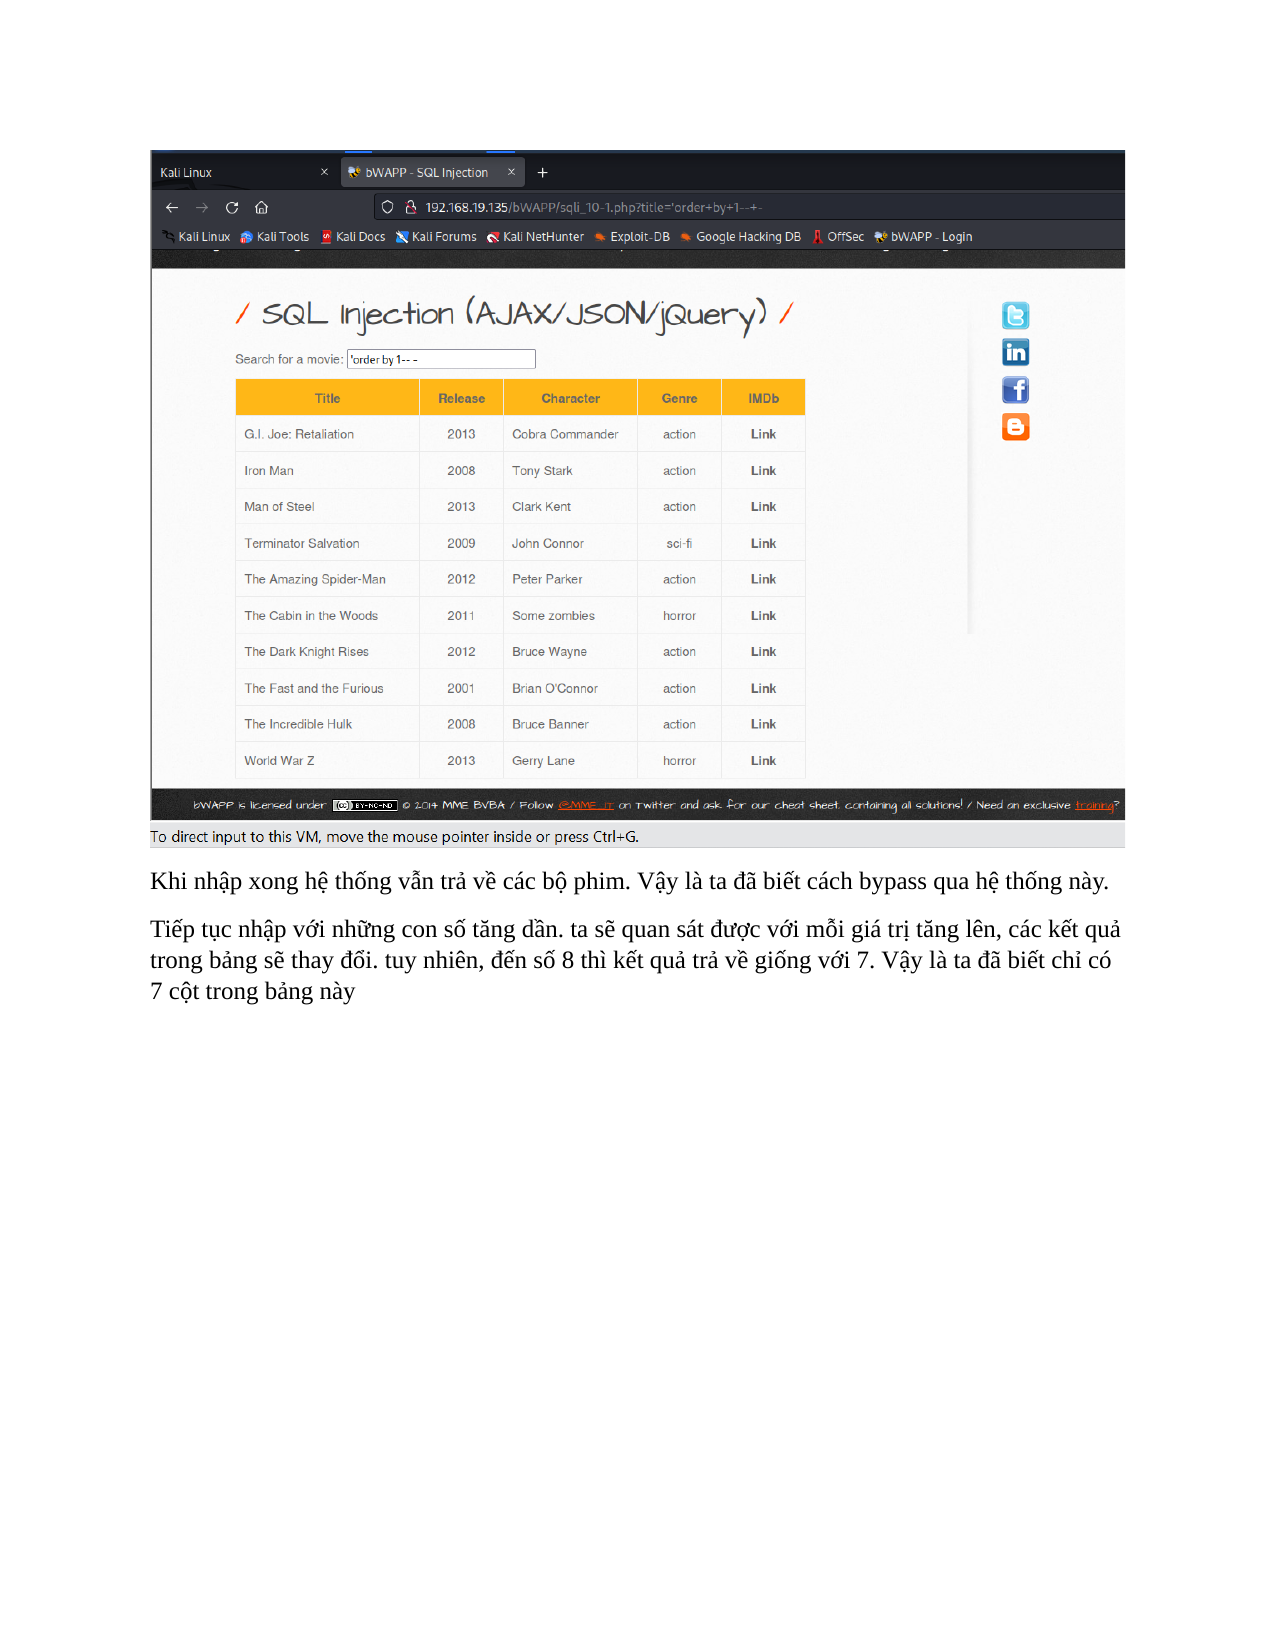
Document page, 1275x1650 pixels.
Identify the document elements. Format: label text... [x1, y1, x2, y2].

text Tiếp tục nhập với những con số tăng dần. ta sẽ quan sát được với mỗi giá trị tăng lên, các kết quả trong bảng sẽ thay đổi. tuy nhiên, đến số 8 thì kết quả trả về giống với 7. Vậy là ta đã biết chỉ có 7 cột trong bảng này [150, 914, 1125, 1005]
picture [150, 150, 1125, 848]
text Khi nhập xong hệ thống vẫn trả về các bộ phim. Vậy là ta đã biết cách bypass qua hệ thống này. [150, 866, 1125, 895]
